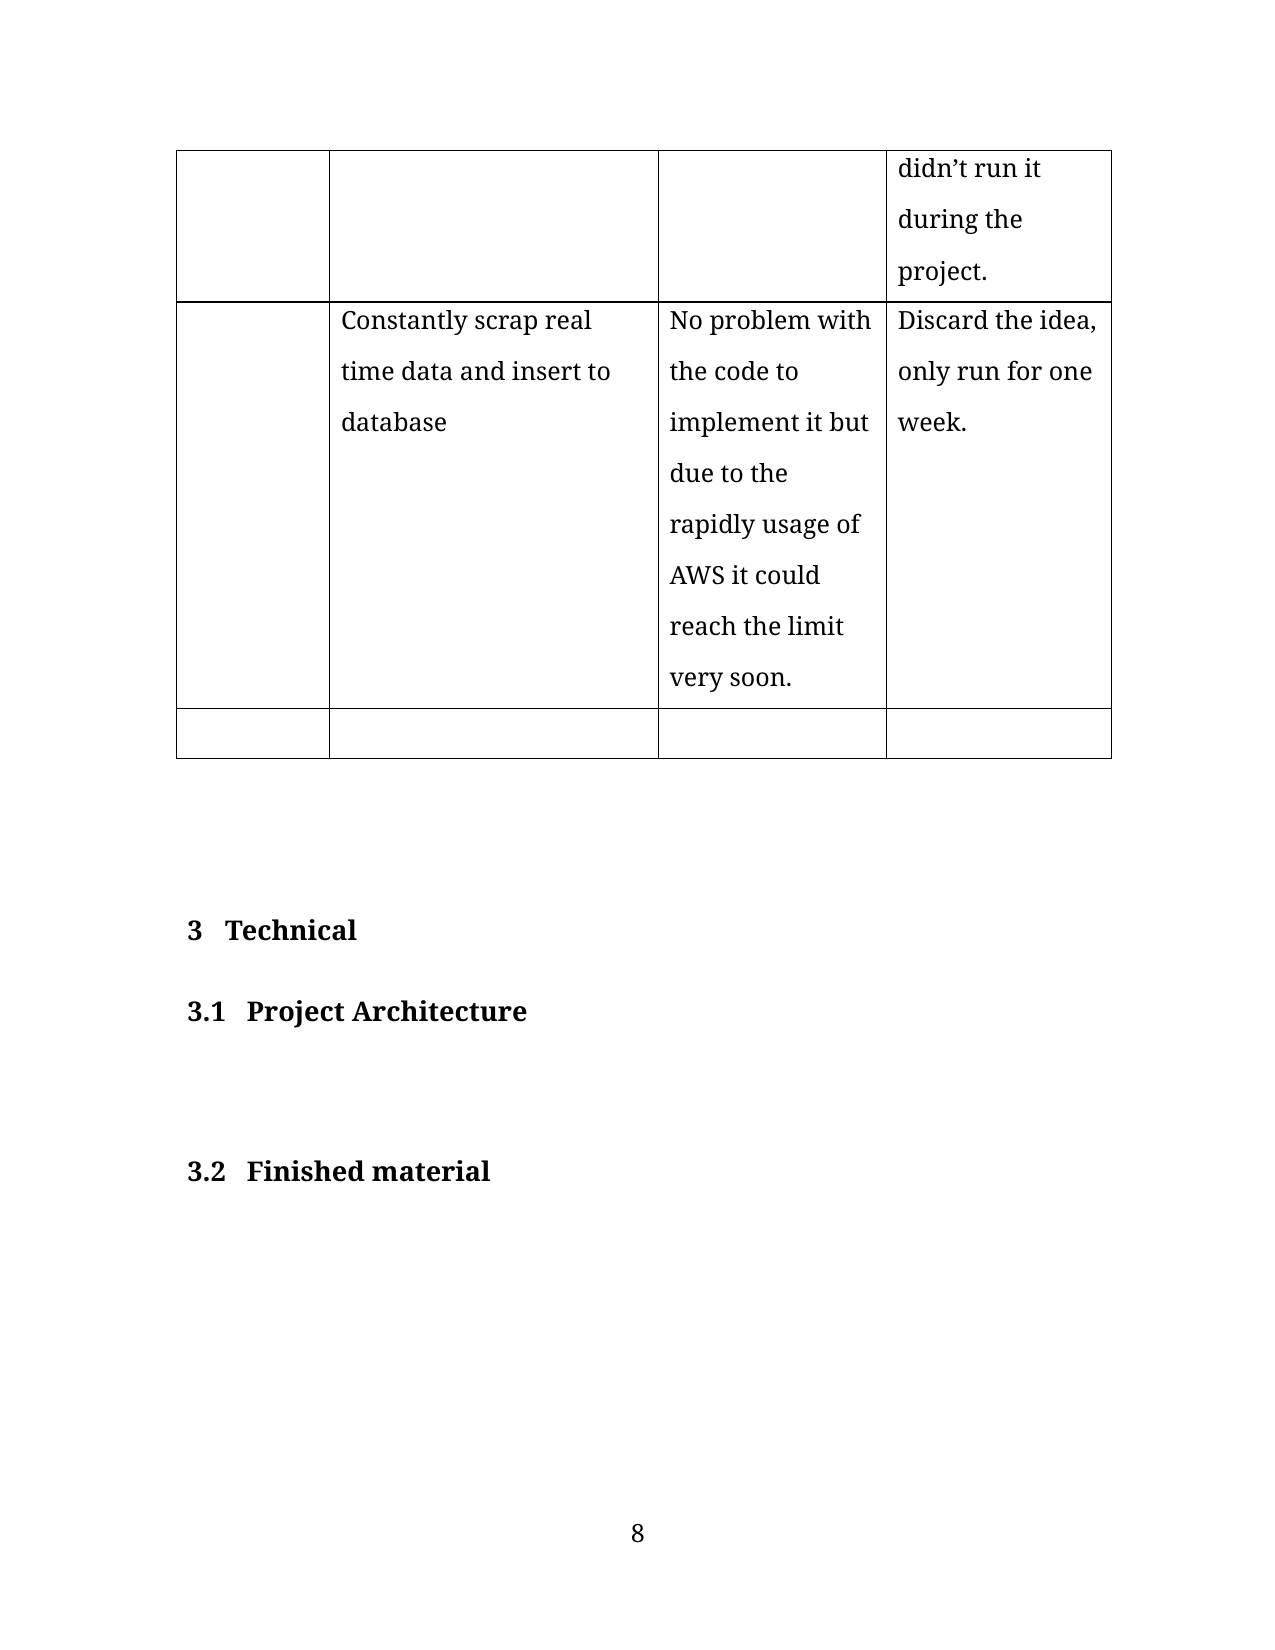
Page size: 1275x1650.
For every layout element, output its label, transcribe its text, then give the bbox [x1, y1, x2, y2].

table_cell [887, 709, 1111, 757]
list Project Architecture [187, 992, 1087, 1029]
table_cell [659, 709, 886, 757]
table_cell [659, 151, 886, 301]
list Technical [187, 912, 1087, 948]
table_cell [177, 709, 329, 757]
table_cell Constantly scrap real time data and insert to database [330, 303, 658, 708]
table_cell [177, 303, 329, 708]
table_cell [887, 151, 1111, 301]
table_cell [330, 151, 658, 301]
table_cell No problem with the code to implement it but due to the rapidly usage of AWS it could reach the limit very soon. [659, 303, 886, 708]
table_cell [330, 709, 658, 757]
table_cell [177, 151, 329, 301]
list Finished material [187, 1153, 1087, 1189]
table_cell Discard the idea, only run for one week. [887, 303, 1111, 708]
